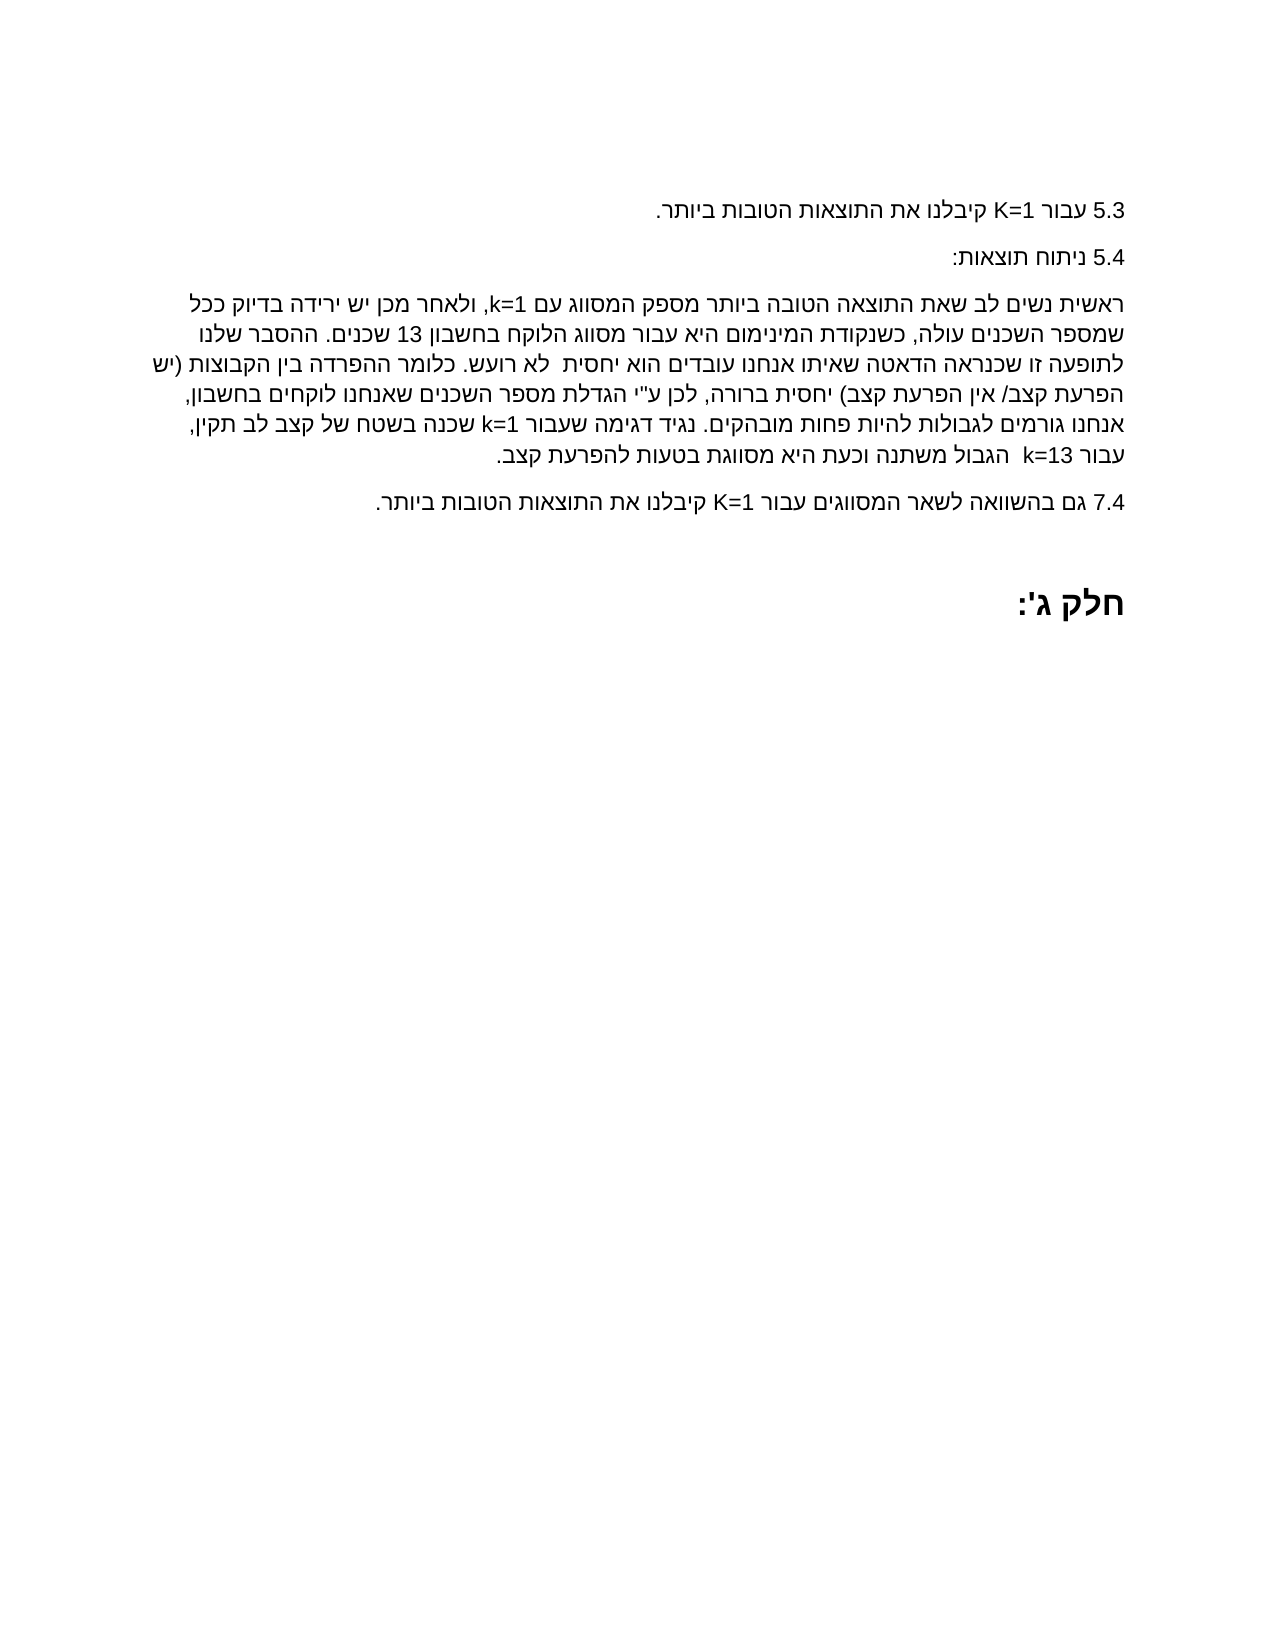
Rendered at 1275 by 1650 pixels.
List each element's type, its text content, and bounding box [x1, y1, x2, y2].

text 5.3 עבור K=1 קיבלנו את התוצאות הטובות ביותר. [150, 197, 1125, 223]
text 5.4 ניתוח תוצאות: [150, 244, 1125, 270]
text חלק ג': [150, 584, 1125, 623]
text ראשית נשים לב שאת התוצאה הטובה ביותר מספק המסווג עם k=1, ולאחר מכן יש ירידה בדיוק ככל שמספר השכנים עולה, כשנקודת המינימום היא עבור מסווג הלוקח בחשבון 13 שכנים. ההסבר שלנו לתופעה זו שכנראה הדאטה שאיתו אנחנו עובדים הוא יחסית לא רועש. כלומר ההפרדה בין הקבוצות (יש הפרעת קצב/ אין הפרעת קצב) יחסית ברורה, לכן ע"י הגדלת מספר השכנים שאנחנו לוקחים בחשבון, אנחנו גורמים לגבולות להיות פחות מובהקים. נגיד דגימה שעבור k=1 שכנה בשטח של קצב לב תקין, עבור k=13 הגבול משתנה וכעת היא מסווגת בטעות להפרעת קצב. [150, 291, 1125, 468]
text 7.4 גם בהשוואה לשאר המסווגים עבור K=1 קיבלנו את התוצאות הטובות ביותר. [150, 488, 1125, 515]
